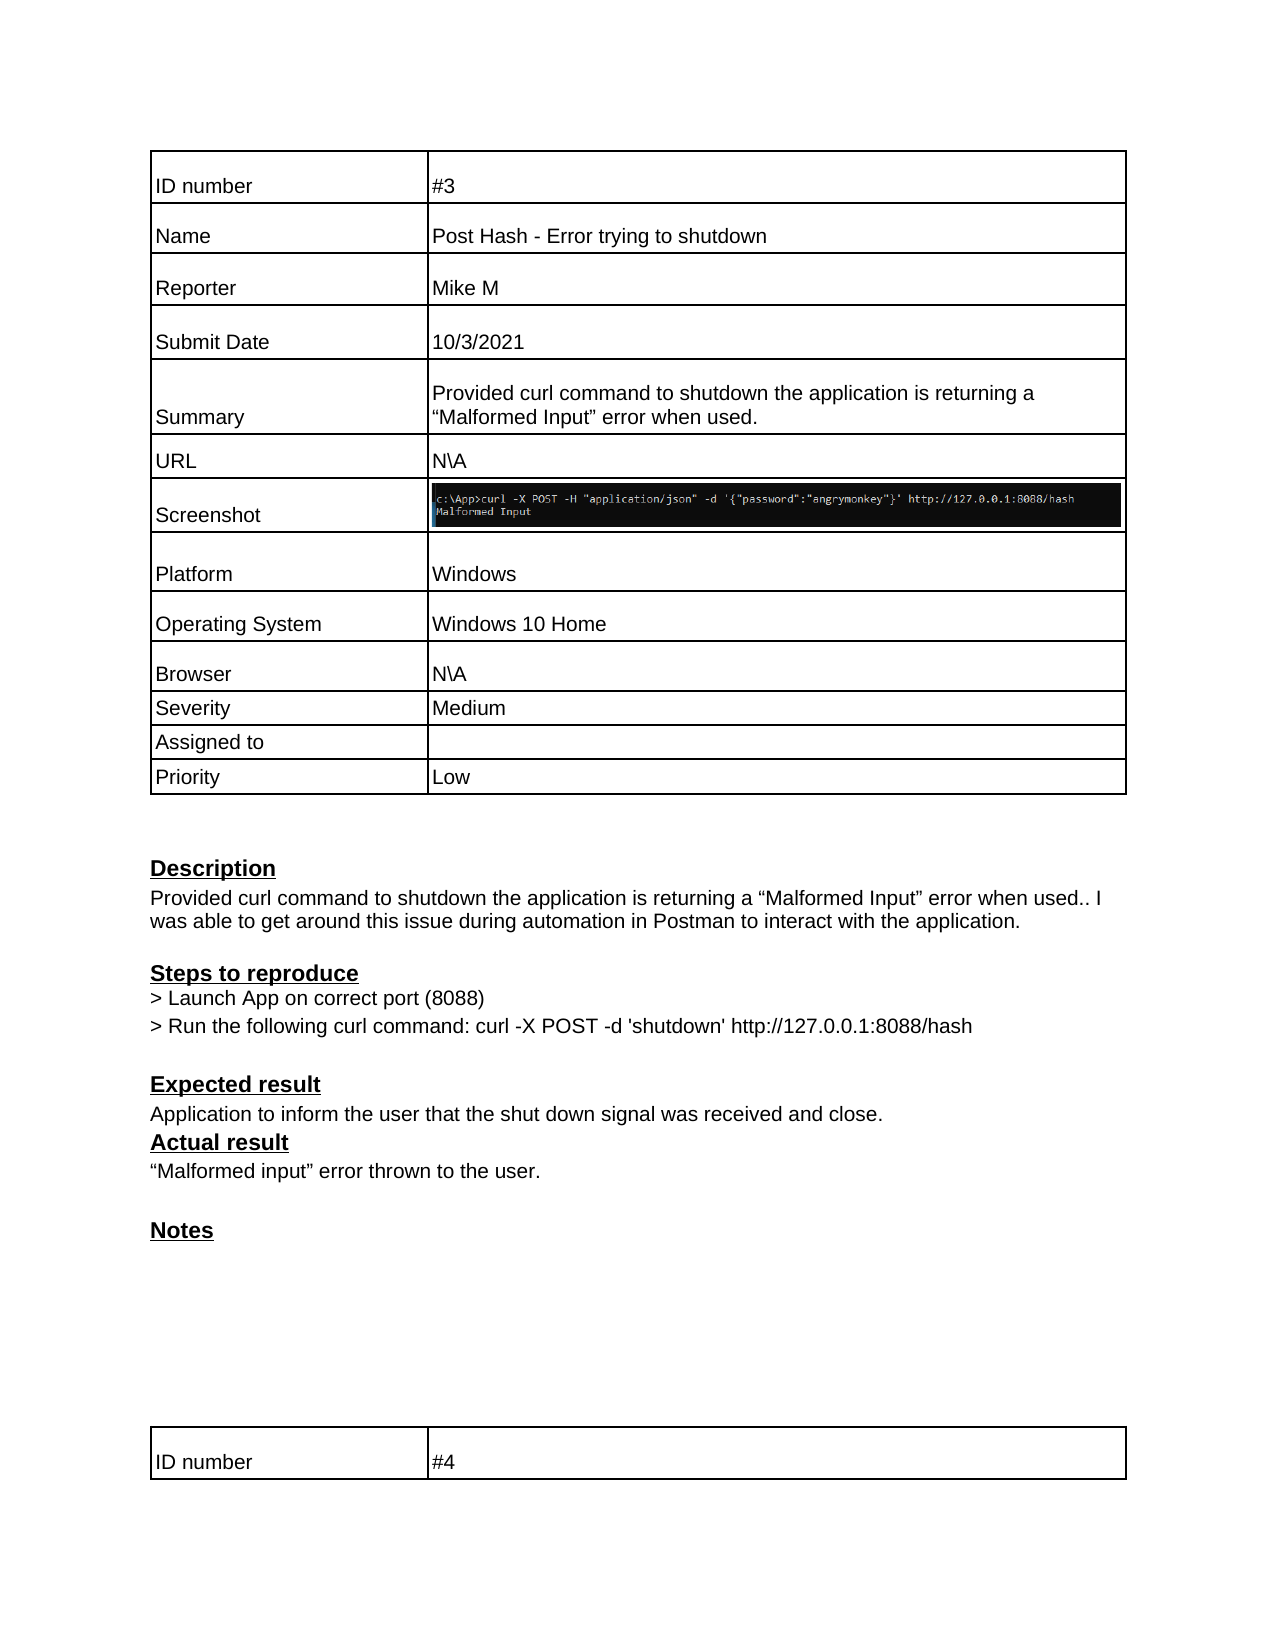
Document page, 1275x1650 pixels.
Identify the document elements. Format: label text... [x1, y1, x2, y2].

table_cell Low [429, 760, 1125, 793]
text Provided curl command to shutdown the application is returning a “Malformed Input” error when used.. I was able to get around this issue during automation in Postman to interact with the application. [150, 885, 1125, 933]
table_cell Summary [152, 360, 427, 433]
table_cell Browser [152, 642, 427, 689]
text “Malformed input” error thrown to the user. [150, 1159, 1125, 1183]
table_cell N\A [429, 435, 1125, 477]
table_cell URL [152, 435, 427, 477]
table_cell Operating System [152, 592, 427, 639]
table_cell Windows [429, 533, 1125, 589]
table_cell Severity [152, 692, 427, 724]
table_cell Reporter [152, 254, 427, 304]
table_cell Post Hash - Error trying to shutdown [429, 204, 1125, 252]
table_cell Medium [429, 692, 1125, 724]
table_cell Windows 10 Home [429, 592, 1125, 639]
table_cell 10/3/2021 [429, 306, 1125, 358]
table_cell Screenshot [152, 479, 427, 531]
table_cell N\A [429, 642, 1125, 689]
text > Launch App on correct port (8088) [150, 986, 1125, 1010]
table_cell Mike M [429, 254, 1125, 304]
table_cell Name [152, 204, 427, 252]
table_cell Submit Date [152, 306, 427, 358]
table_cell Priority [152, 760, 427, 793]
table_cell [429, 479, 1125, 531]
text Actual result [150, 1129, 1125, 1155]
table_header #3 [429, 152, 1125, 202]
table_cell [429, 726, 1125, 758]
table_header ID number [152, 1428, 427, 1478]
text Notes [150, 1217, 1125, 1243]
text Description [150, 855, 1125, 882]
text Application to inform the user that the shut down signal was received and close. [150, 1101, 1125, 1125]
picture [431, 483, 1121, 527]
table_header ID number [152, 152, 427, 202]
table_cell Assigned to [152, 726, 427, 758]
text Steps to reproduce [150, 960, 1125, 986]
table_cell Provided curl command to shutdown the application is returning a “Malformed Input” error when used. [429, 360, 1125, 433]
text Expected result [150, 1071, 1125, 1098]
text > Run the following curl command: curl -X POST -d 'shutdown' http://127.0.0.1:8088/hash [150, 1013, 1125, 1037]
table_cell Platform [152, 533, 427, 589]
table_header #4 [429, 1428, 1125, 1478]
